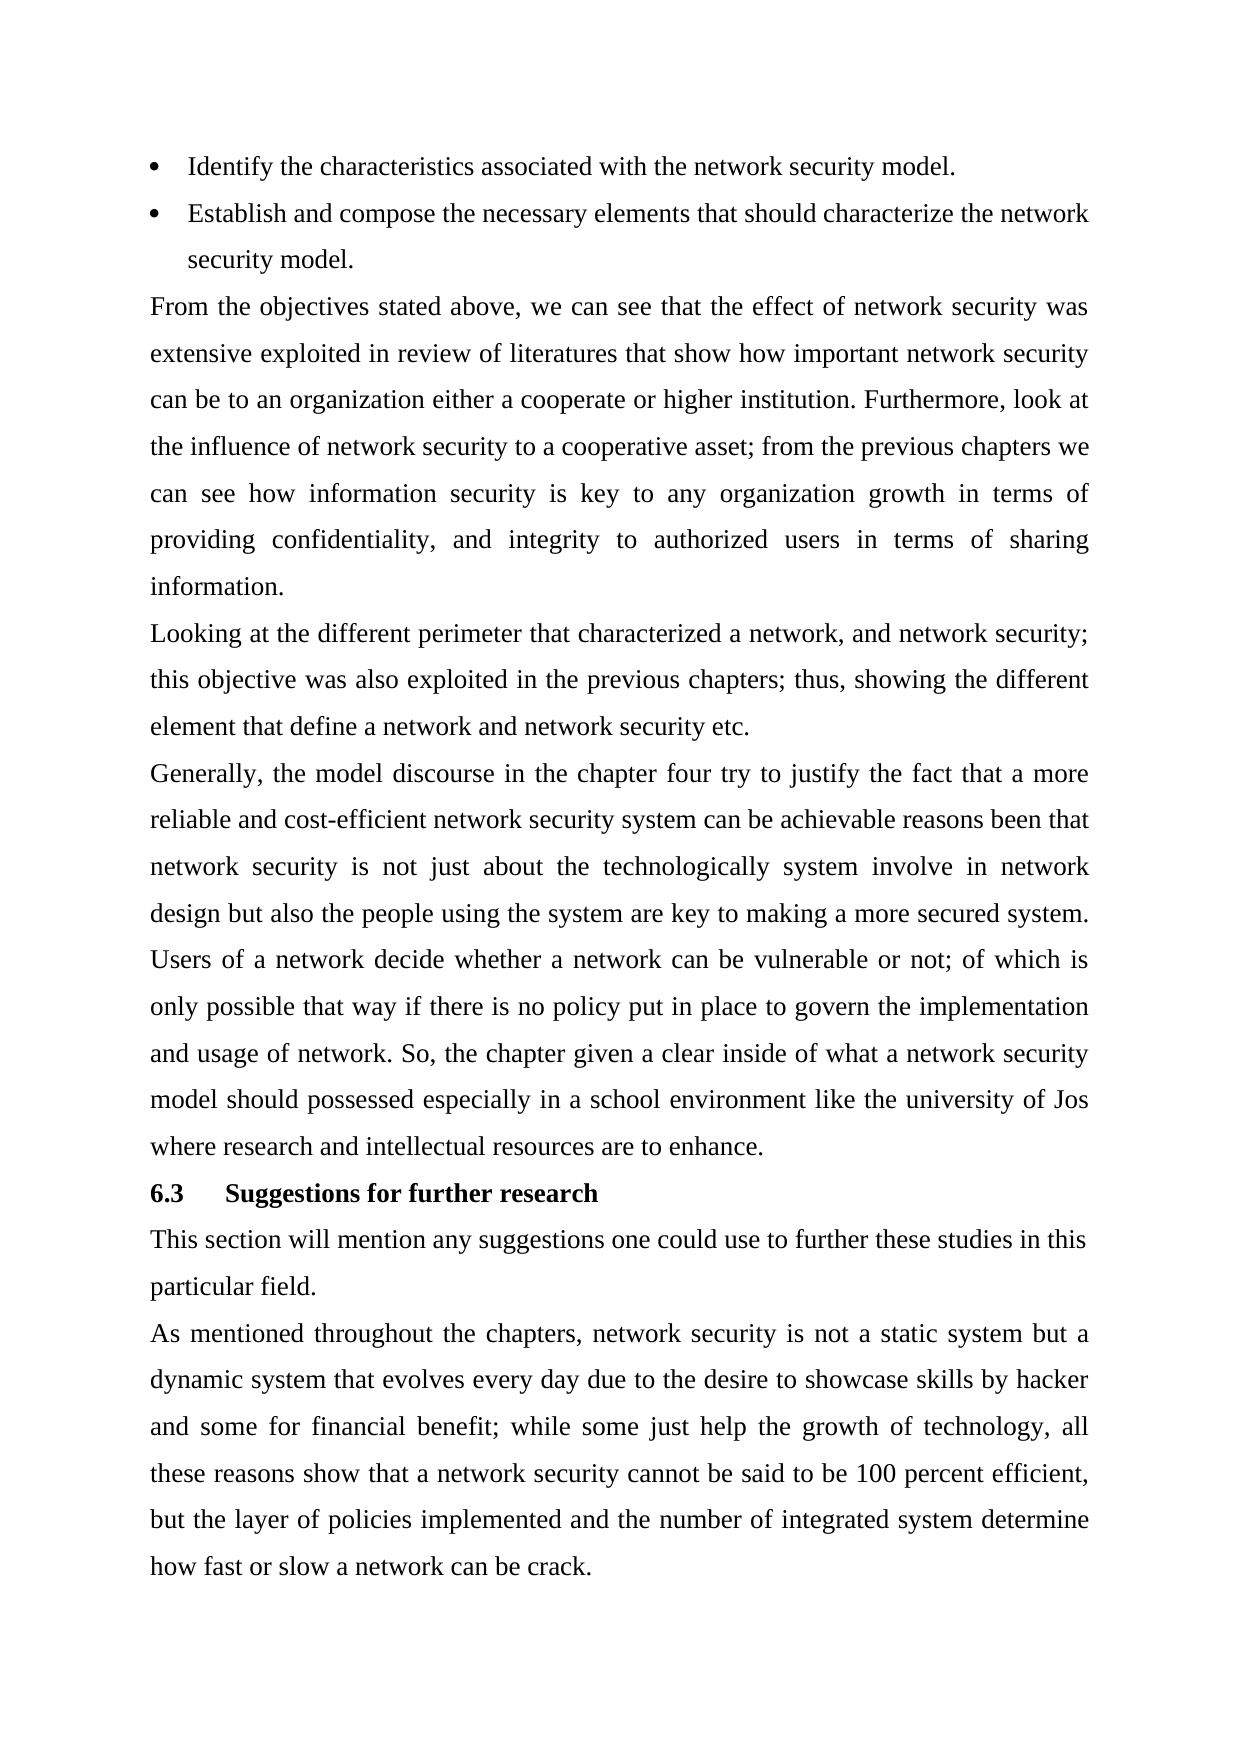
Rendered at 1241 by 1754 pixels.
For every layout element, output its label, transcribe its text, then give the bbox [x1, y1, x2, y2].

list Identify the characteristics associated with the network security model. [150, 150, 1090, 181]
text particular field. [150, 1270, 1090, 1301]
text Generally, the model discourse in the chapter four try to justify the fact that a more reliable and cost-efficient network security system can be achievable reasons been that network security is not just about the technologically system involve in network design but also the people using the system are key to making a more secured system. Users of a network decide whether a network can be vulnerable or not; of which is only possible that way if there is no policy put in place to govern the implementation and usage of network. So, the chapter given a clear inside of what a network security model should possessed especially in a school environment like the university of Jos where research and intellectual resources are to enhance. [150, 757, 1090, 1161]
text Looking at the different perimeter that characterized a network, and network security; this objective was also exploited in the previous chapters; thus, showing the different element that define a network and network security etc. [150, 617, 1090, 741]
text This section will mention any suggestions one could use to further these studies in this [150, 1223, 1090, 1254]
text 6.3 Suggestions for further research [150, 1177, 1090, 1208]
list Establish and compose the necessary elements that should characterize the network security model. [150, 197, 1090, 274]
text As mentioned throughout the chapters, network security is not a static system but a dynamic system that evolves every day due to the desire to showcase skills by hacker and some for financial benefit; while some just help the growth of technology, all these reasons show that a network security cannot be said to be 100 percent efficient, but the layer of policies implemented and the number of integrated system determine how fast or slow a network can be crack. [150, 1317, 1090, 1581]
text From the objectives stated above, we can see that the effect of network security was extensive exploited in review of literatures that show how important network security can be to an organization either a cooperate or higher institution. Furthermore, look at the influence of network security to a cooperative asset; from the previous chapters we can see how information security is key to any organization growth in terms of providing confidentiality, and integrity to authorized users in terms of sharing information. [150, 290, 1090, 601]
